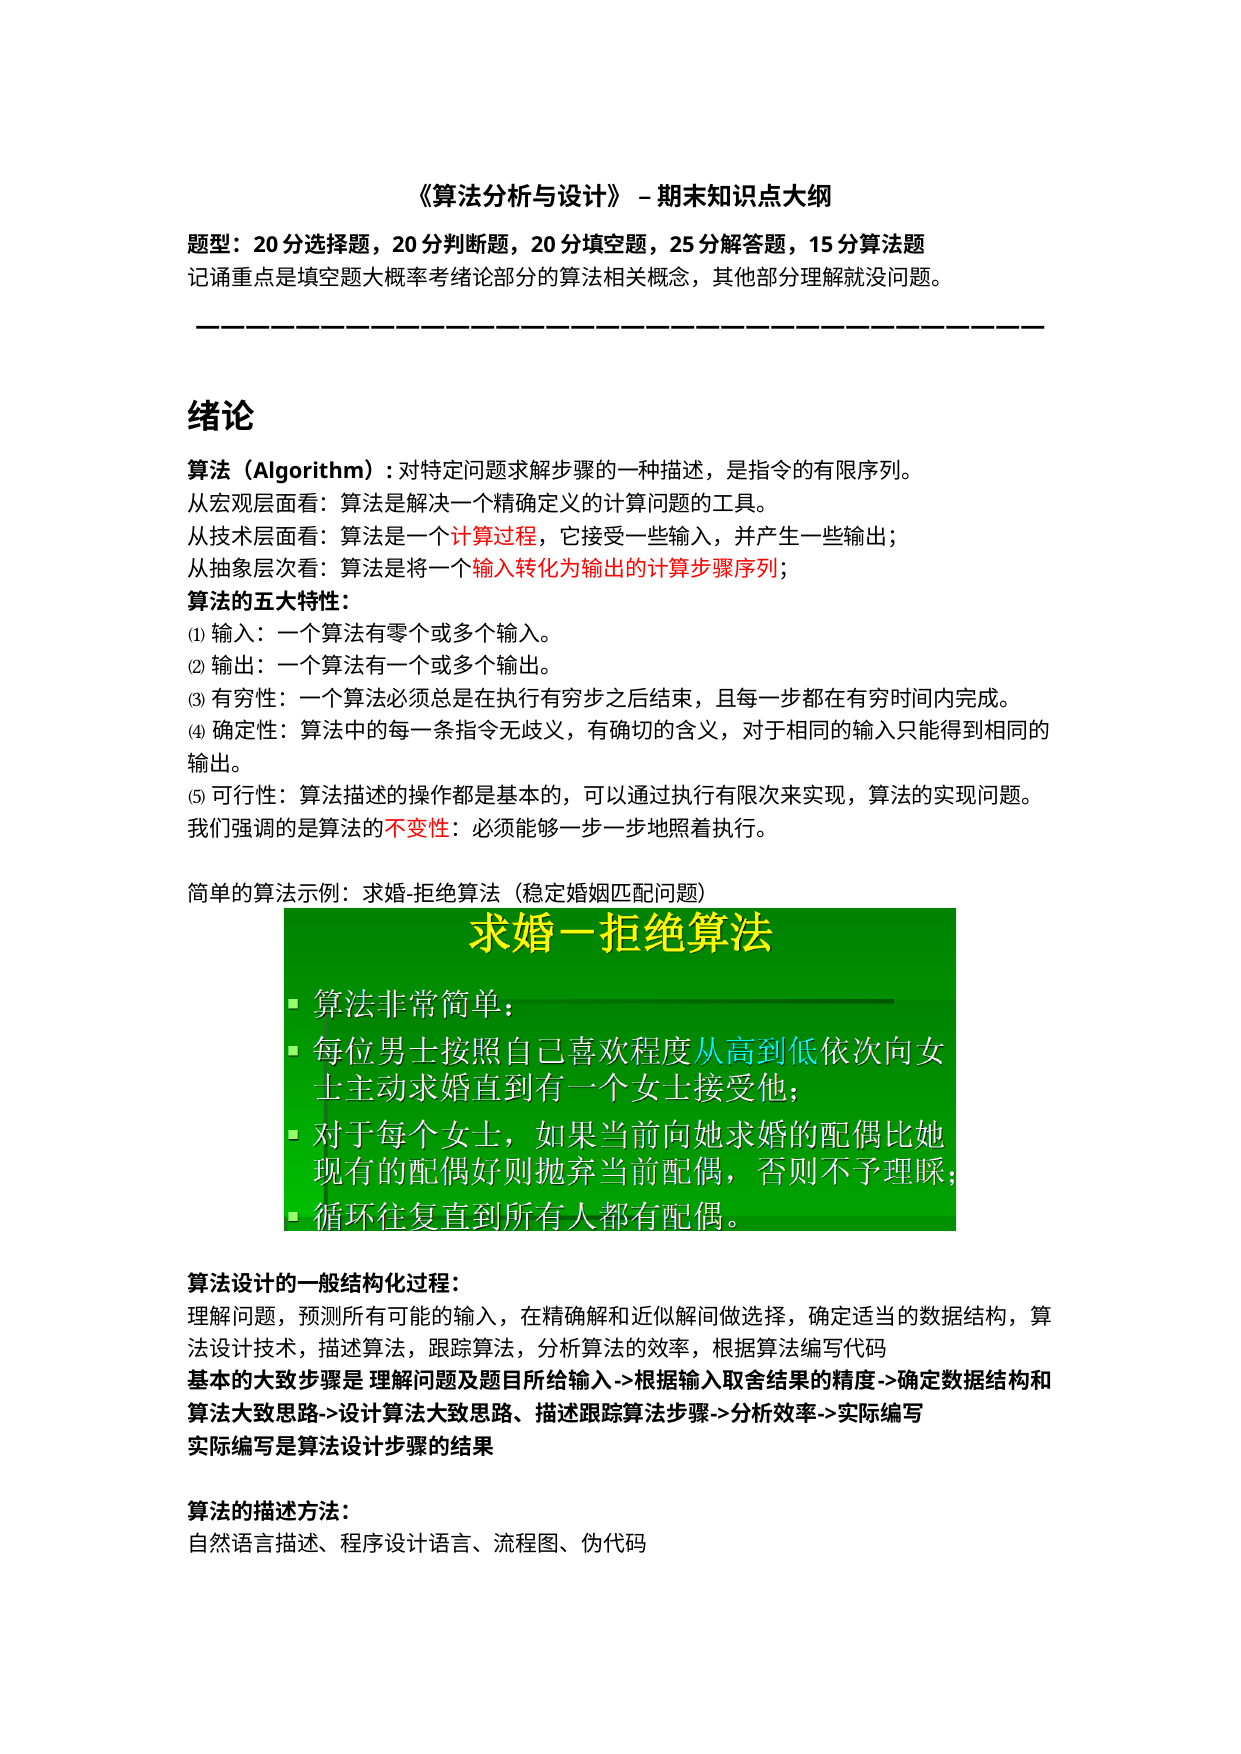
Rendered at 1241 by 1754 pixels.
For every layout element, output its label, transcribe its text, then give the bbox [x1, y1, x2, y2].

text 《算法分析与设计》 – 期末知识点大纲 [187, 162, 1053, 227]
text 记诵重点是填空题大概率考绪论部分的算法相关概念，其他部分理解就没问题。 [187, 259, 1053, 292]
text ⑵ 输出：一个算法有一个或多个输出。 [187, 648, 1053, 681]
picture [283, 908, 957, 1231]
text 算法设计的一般结构化过程： [187, 1266, 1053, 1298]
text 算法的五大特性： [187, 583, 1053, 616]
text ⑶ 有穷性：一个算法必须总是在执行有穷步之后结束，且每一步都在有穷时间内完成。 [187, 681, 1053, 713]
text 题型：20分选择题，20分判断题，20分填空题，25分解答题，15分算法题 [187, 227, 1053, 259]
text 理解问题，预测所有可能的输入，在精确解和近似解间做选择，确定适当的数据结构，算法设计技术，描述算法，跟踪算法，分析算法的效率，根据算法编写代码 [187, 1298, 1053, 1363]
title 绪论 [187, 382, 1053, 447]
text 从宏观层面看：算法是解决一个精确定义的计算问题的工具。 [187, 486, 1053, 518]
text 算法的描述方法： [187, 1493, 1053, 1526]
text 实际编写是算法设计步骤的结果 [187, 1428, 1053, 1461]
text 我们强调的是算法的不变性：必须能够一步一步地照着执行。 [187, 811, 1053, 843]
text 从抽象层次看：算法是将一个输入转化为输出的计算步骤序列； [187, 551, 1053, 583]
text —————————————————————————————————— [187, 292, 1053, 357]
text ⑴ 输入：一个算法有零个或多个输入。 [187, 616, 1053, 648]
text 从技术层面看：算法是一个计算过程，它接受一些输入，并产生一些输出； [187, 518, 1053, 551]
text 基本的大致步骤是 理解问题及题目所给输入->根据输入取舍结果的精度->确定数据结构和算法大致思路->设计算法大致思路、描述跟踪算法步骤->分析效率->实际编写 [187, 1363, 1053, 1428]
text 自然语言描述、程序设计语言、流程图、伪代码 [187, 1526, 1053, 1558]
text ⑷ 确定性：算法中的每一条指令无歧义，有确切的含义，对于相同的输入只能得到相同的输出。 [187, 713, 1053, 778]
text 算法（Algorithm）: 对特定问题求解步骤的一种描述，是指令的有限序列。 [187, 453, 1053, 486]
text 简单的算法示例：求婚-拒绝算法（稳定婚姻匹配问题） [187, 876, 1053, 908]
text ⑸ 可行性：算法描述的操作都是基本的，可以通过执行有限次来实现，算法的实现问题。 [187, 778, 1053, 811]
